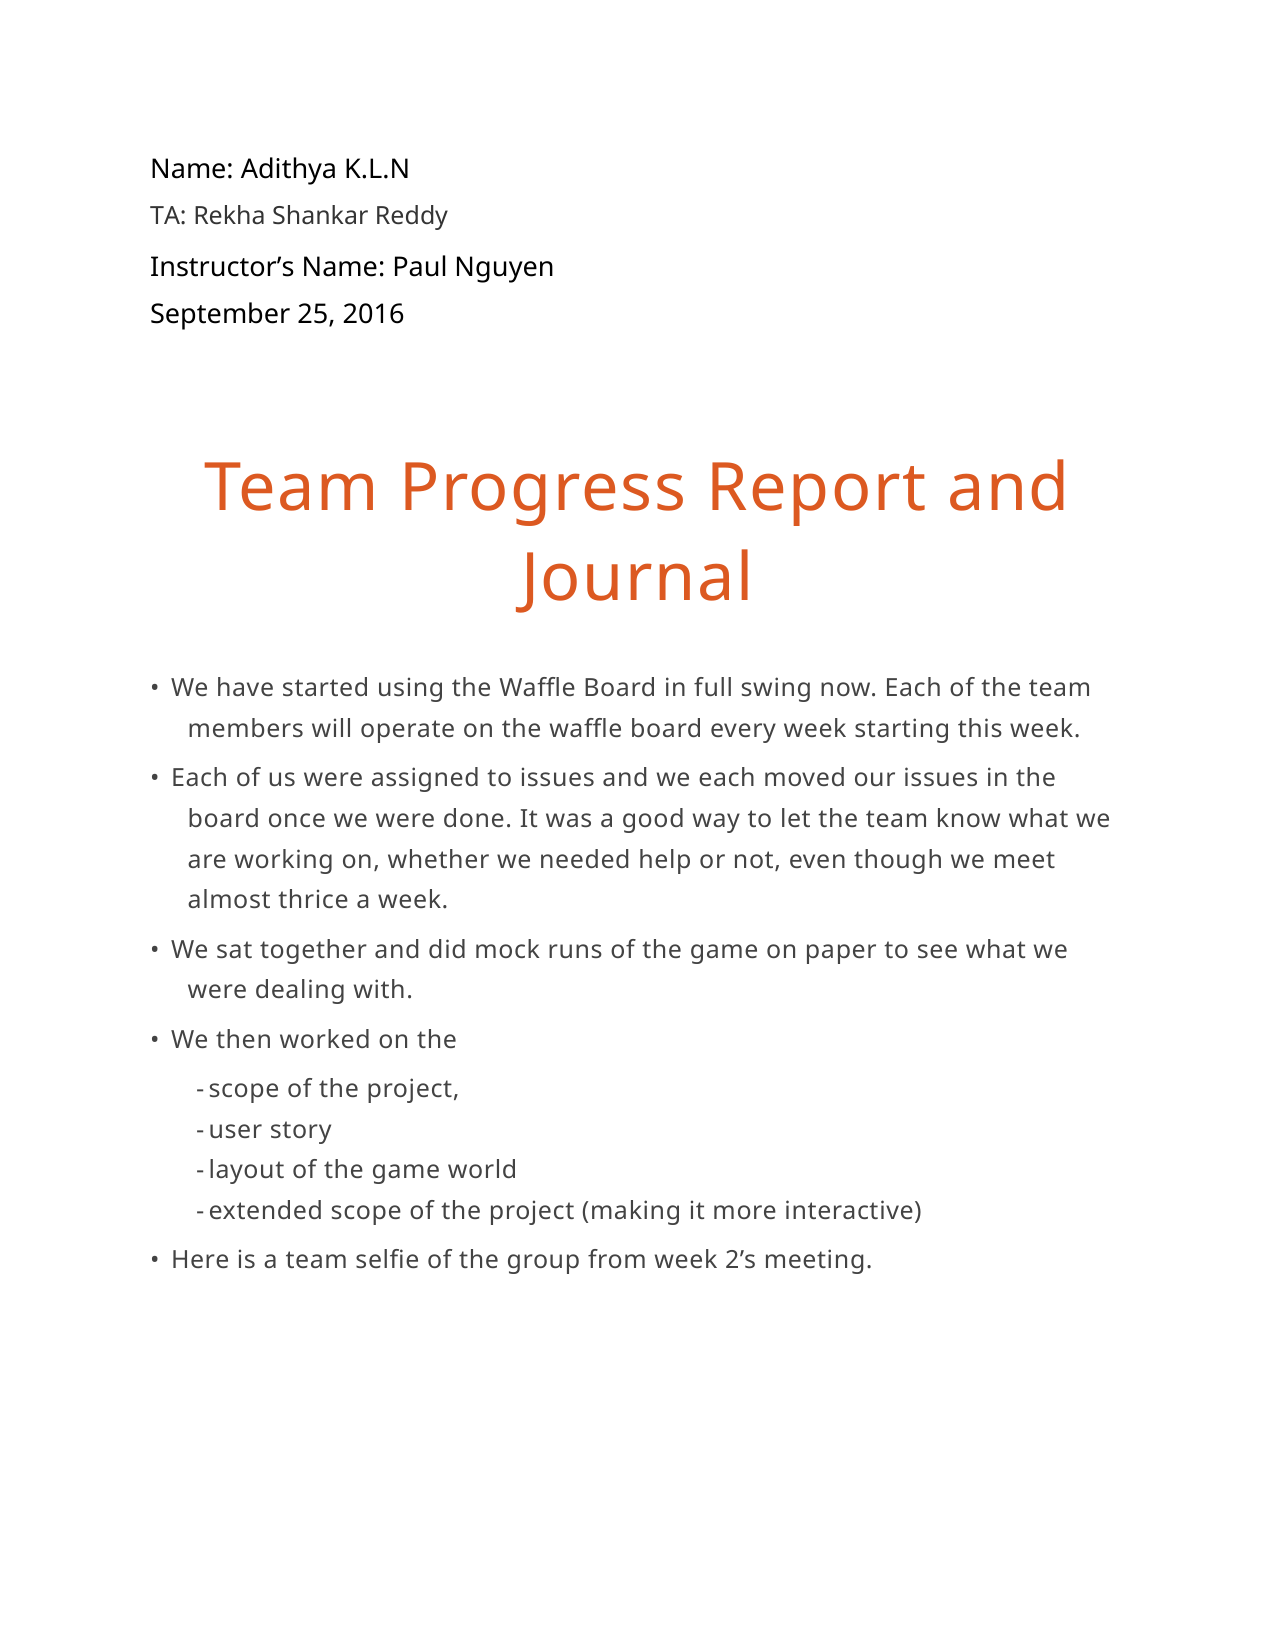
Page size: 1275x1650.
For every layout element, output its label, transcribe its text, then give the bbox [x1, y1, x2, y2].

list Each of us were assigned to issues and we each moved our issues in the board once we were done. It was a good way to let the team know what we are working on, whether we needed help or not, even though we meet almost thrice a week. [150, 759, 1125, 916]
list layout of the game world [196, 1152, 1125, 1186]
text Name: Adithya K.L.N [150, 150, 1125, 187]
list Here is a team selfie of the group from week 2’s meeting. [150, 1242, 1125, 1276]
list We have started using the Waffle Board in full swing now. Each of the team members will operate on the waffle board every week starting this week. [150, 669, 1125, 744]
list extended scope of the project (making it more interactive) [196, 1193, 1125, 1227]
text September 25, 2016 [150, 295, 1125, 332]
text Team Progress Report and Journal [150, 439, 1125, 620]
text Instructor’s Name: Paul Nguyen [150, 247, 1125, 284]
list scope of the project, [196, 1070, 1125, 1104]
list We sat together and did mock runs of the game on paper to see what we were dealing with. [150, 931, 1125, 1006]
list We then worked on the [150, 1021, 1125, 1055]
list user story [196, 1111, 1125, 1145]
text TA: Rekha Shankar Reddy [150, 198, 1125, 232]
